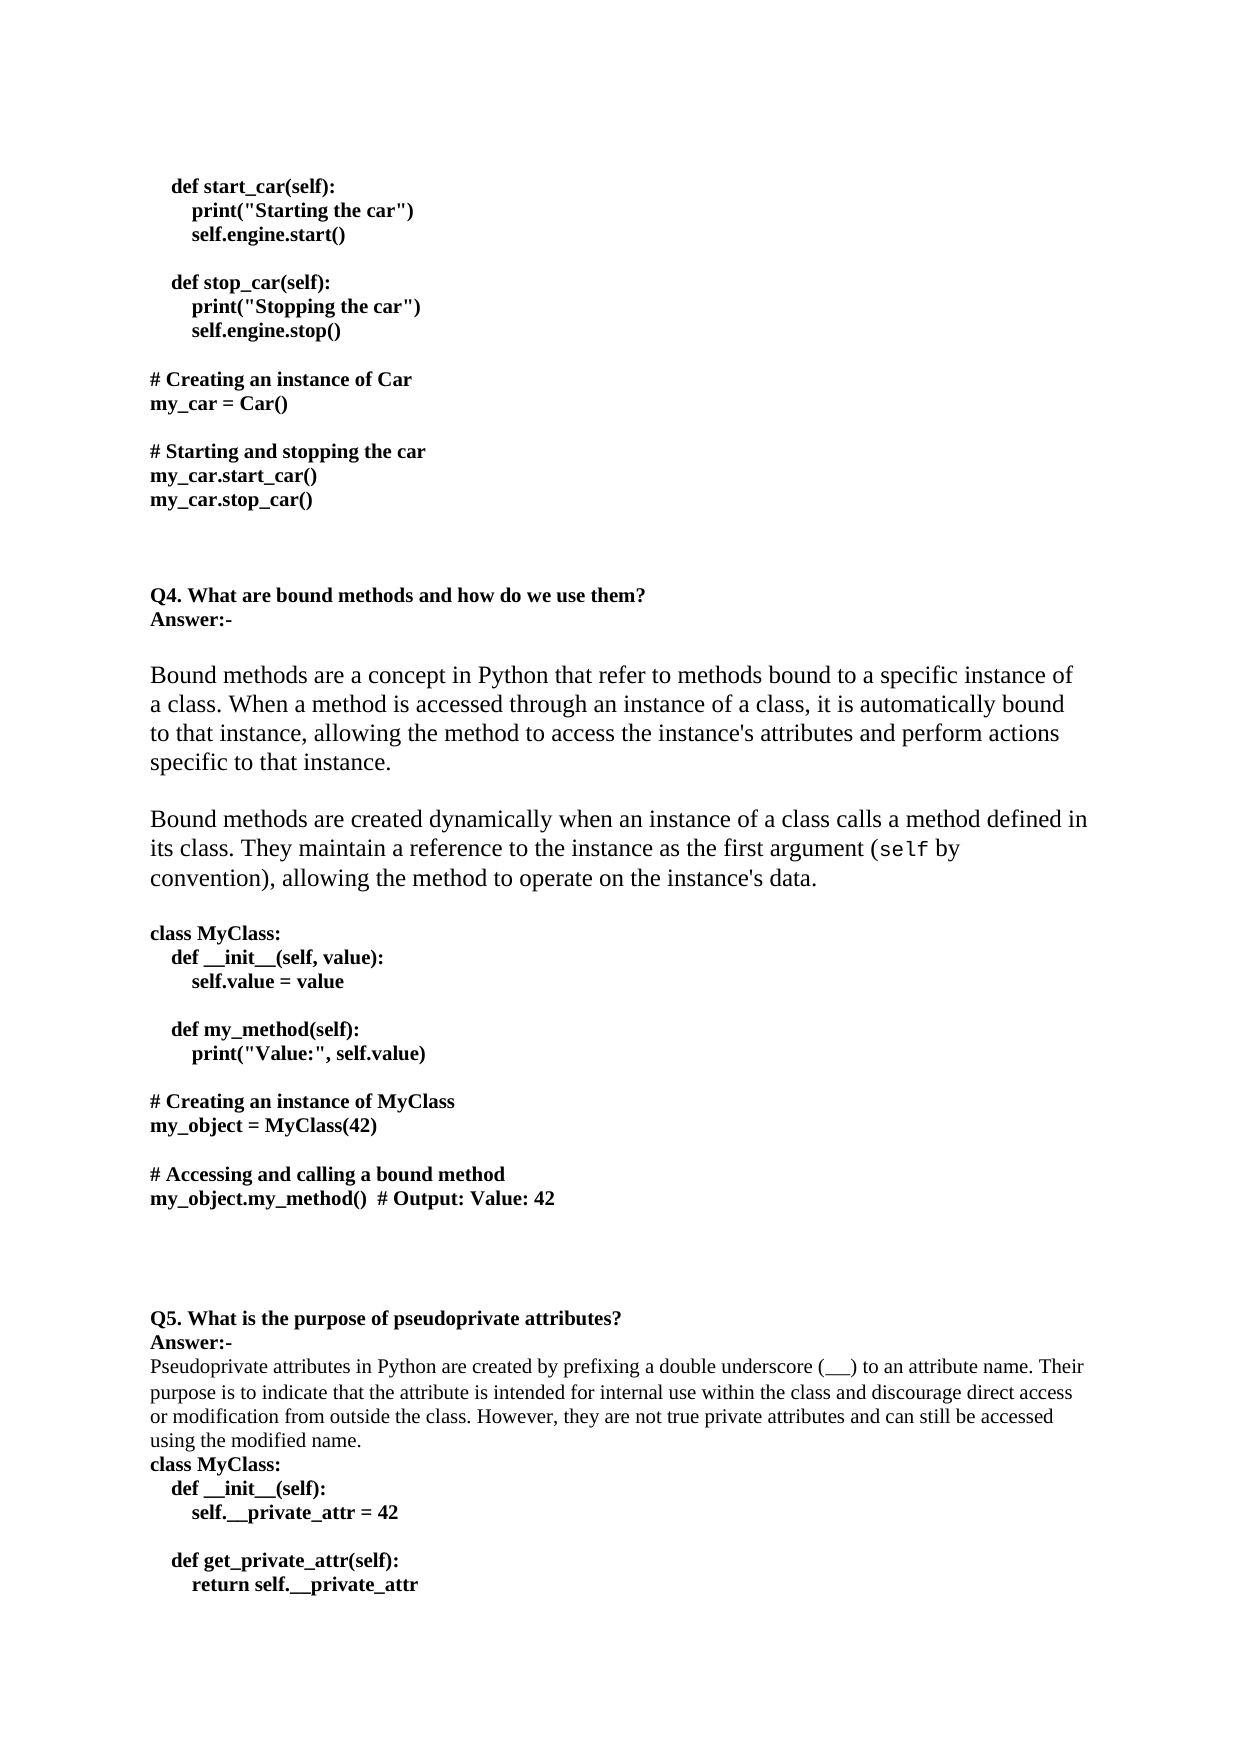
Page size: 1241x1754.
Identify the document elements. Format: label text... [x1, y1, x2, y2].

text self.value = value [150, 969, 1090, 993]
text class MyClass: [150, 1452, 1090, 1476]
text Q5. What is the purpose of pseudoprivate attributes? [150, 1306, 1090, 1330]
text print("Starting the car") [150, 198, 1090, 222]
text Pseudoprivate attributes in Python are created by prefixing a double underscore (__) to an attribute name. Their purpose is to indicate that the attribute is intended for internal use within the class and discourage direct access or modification from outside the class. However, they are not true private attributes and can still be accessed using the modified name. [150, 1354, 1090, 1452]
text print("Stopping the car") [150, 294, 1090, 318]
text return self.__private_attr [150, 1572, 1090, 1596]
text Bound methods are created dynamically when an instance of a class calls a method defined in its class. They maintain a reference to the instance as the first argument (self by convention), allowing the method to operate on the instance's data. [150, 804, 1090, 892]
text Answer:- [150, 607, 1090, 631]
text # Creating an instance of Car [150, 367, 1090, 391]
text Answer:- [150, 1330, 1090, 1354]
text self.engine.start() [150, 222, 1090, 246]
text self.__private_attr = 42 [150, 1500, 1090, 1524]
text Bound methods are a concept in Python that refer to methods bound to a specific instance of a class. When a method is accessed through an instance of a class, it is automatically bound to that instance, allowing the method to access the instance's attributes and perform actions specific to that instance. [150, 660, 1090, 775]
text my_car.start_car() [150, 463, 1090, 487]
text my_car = Car() [150, 391, 1090, 415]
text # Accessing and calling a bound method [150, 1161, 1090, 1186]
text self.engine.stop() [150, 318, 1090, 342]
text def get_private_attr(self): [150, 1548, 1090, 1572]
text my_object = MyClass(42) [150, 1113, 1090, 1137]
text # Creating an instance of MyClass [150, 1089, 1090, 1113]
text # Starting and stopping the car [150, 439, 1090, 463]
text def __init__(self, value): [150, 945, 1090, 969]
text def stop_car(self): [150, 270, 1090, 294]
text def __init__(self): [150, 1476, 1090, 1500]
text def start_car(self): [150, 174, 1090, 198]
text print("Value:", self.value) [150, 1041, 1090, 1065]
text Q4. What are bound methods and how do we use them? [150, 583, 1090, 607]
text def my_method(self): [150, 1017, 1090, 1041]
text my_car.stop_car() [150, 487, 1090, 511]
text class MyClass: [150, 921, 1090, 945]
text my_object.my_method() # Output: Value: 42 [150, 1186, 1090, 1209]
